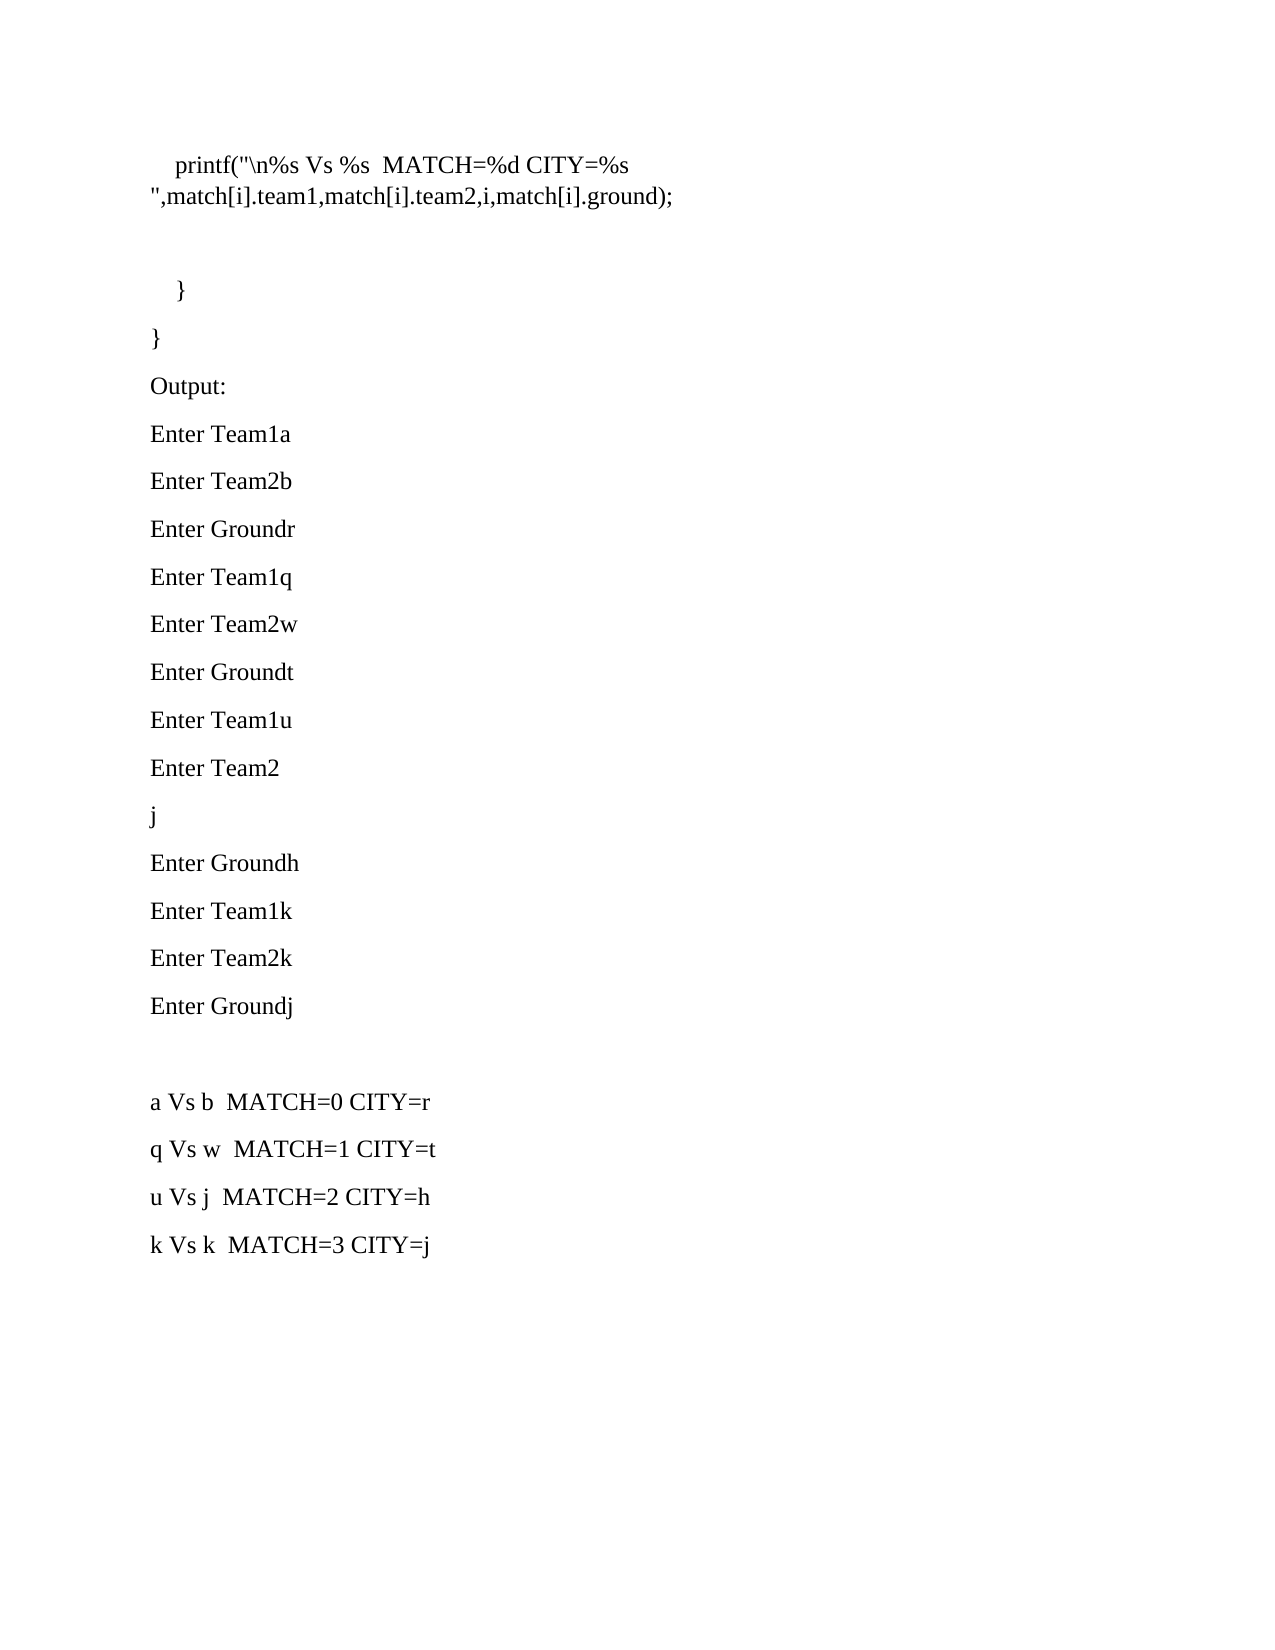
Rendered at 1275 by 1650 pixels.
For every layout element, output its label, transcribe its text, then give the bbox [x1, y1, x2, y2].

text Enter Groundr [150, 514, 1125, 543]
text Enter Team1q [150, 562, 1125, 591]
text k Vs k MATCH=3 CITY=j [150, 1230, 1125, 1258]
text Output: [150, 371, 1125, 400]
text } [150, 323, 1125, 352]
text Enter Groundj [150, 991, 1125, 1020]
text Enter Team1a [150, 419, 1125, 447]
text Enter Team2w [150, 609, 1125, 638]
text Enter Groundh [150, 848, 1125, 877]
text u Vs j MATCH=2 CITY=h [150, 1182, 1125, 1211]
text } [150, 276, 1125, 304]
text Enter Team1u [150, 705, 1125, 734]
text Enter Team1k [150, 896, 1125, 924]
text q Vs w MATCH=1 CITY=t [150, 1134, 1125, 1163]
text Enter Team2k [150, 943, 1125, 972]
text Enter Team2b [150, 466, 1125, 495]
text j [150, 800, 1125, 829]
text a Vs b MATCH=0 CITY=r [150, 1087, 1125, 1115]
text printf("\n%s Vs %s MATCH=%d CITY=%s ",match[i].team1,match[i].team2,i,match[i].ground); [150, 150, 1125, 210]
text Enter Team2 [150, 753, 1125, 781]
text Enter Groundt [150, 657, 1125, 686]
